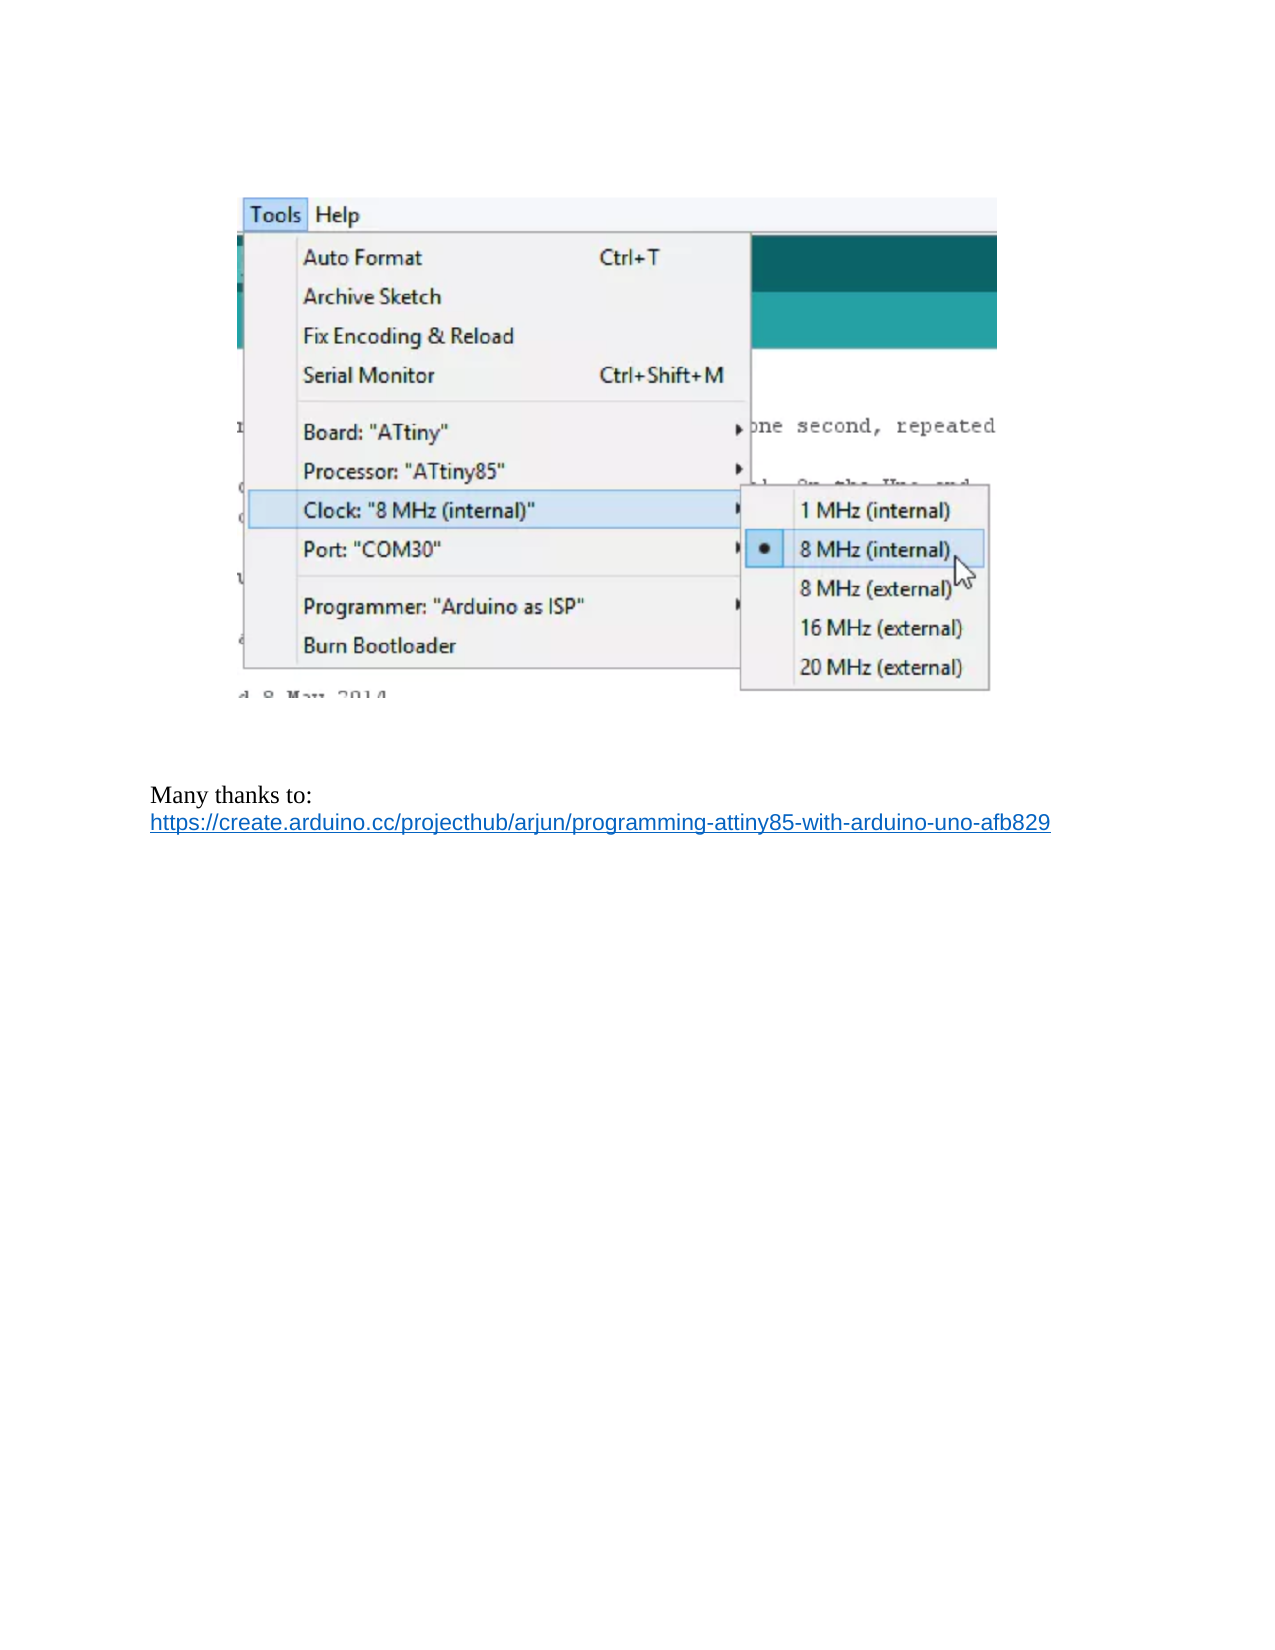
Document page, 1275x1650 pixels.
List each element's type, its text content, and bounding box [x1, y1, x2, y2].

text Many thanks to: [150, 781, 1125, 809]
picture [150, 150, 1125, 781]
text https://create.arduino.cc/projecthub/arjun/programming-attiny85-with-arduino-uno-afb829 [150, 809, 1125, 835]
